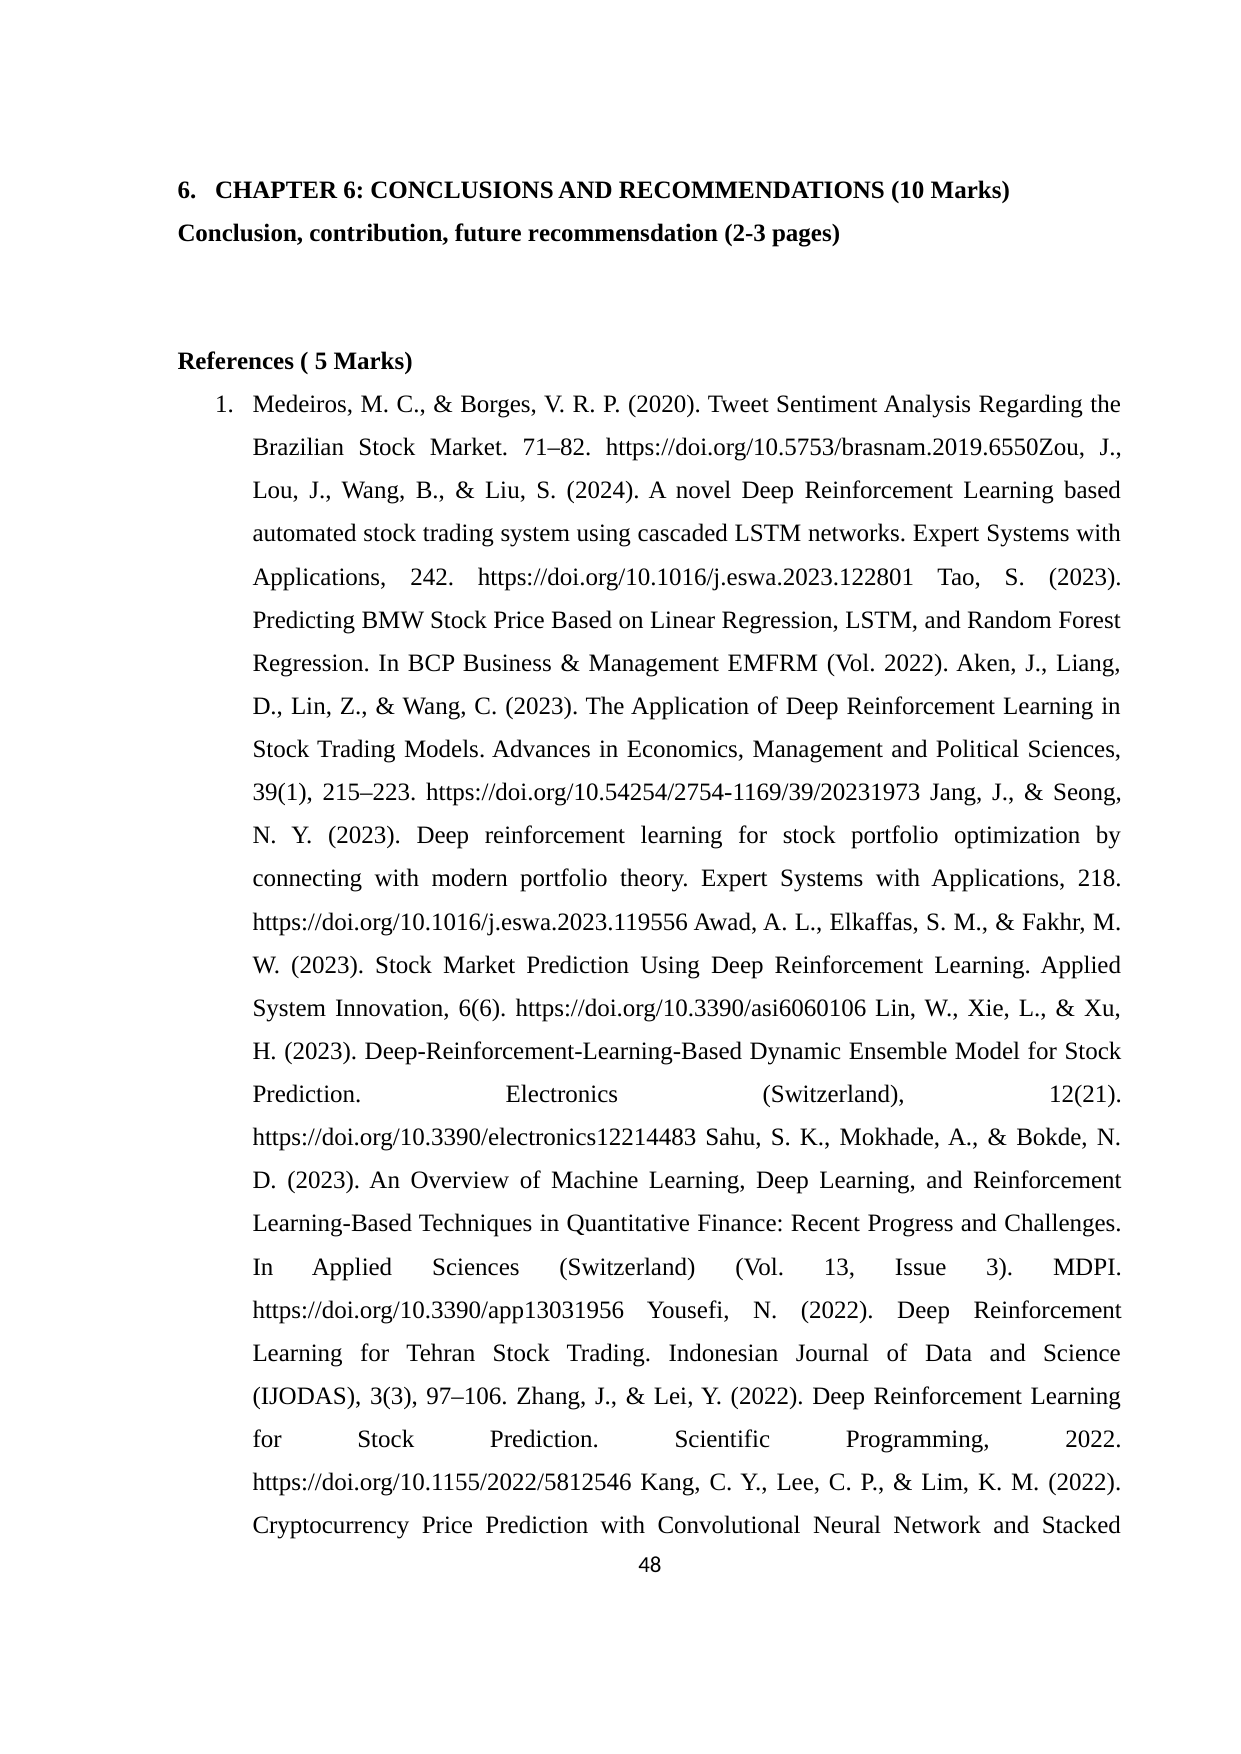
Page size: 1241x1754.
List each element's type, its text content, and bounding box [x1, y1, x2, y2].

subtitle CHAPTER 6: CONCLUSIONS AND RECOMMENDATIONS (10 Marks) [177, 175, 1122, 204]
subtitle References ( 5 Marks) [177, 346, 1122, 375]
text Conclusion, contribution, future recommensdation (2-3 pages) [177, 218, 1122, 247]
